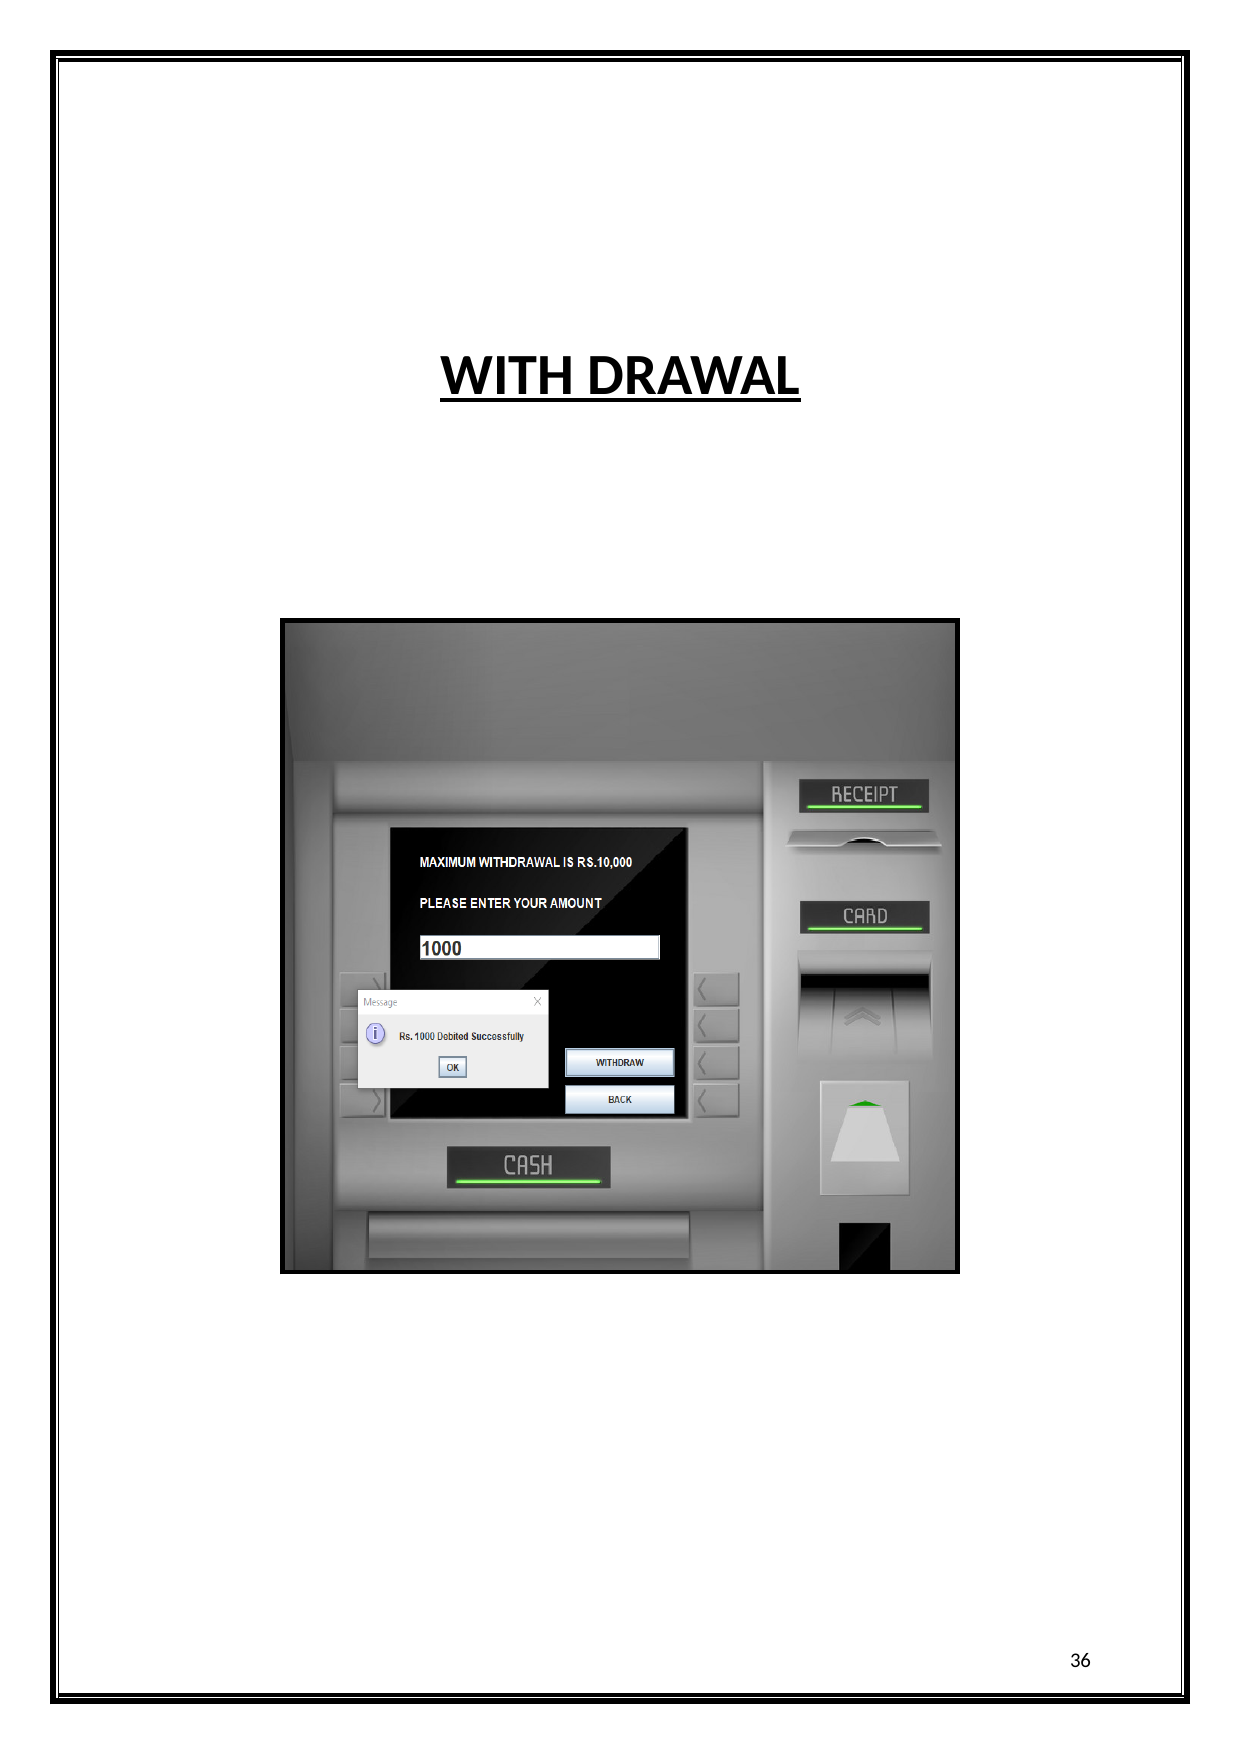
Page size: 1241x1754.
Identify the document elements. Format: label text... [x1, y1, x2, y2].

picture [285, 623, 955, 1270]
text WITH DRAWAL [150, 337, 1090, 409]
